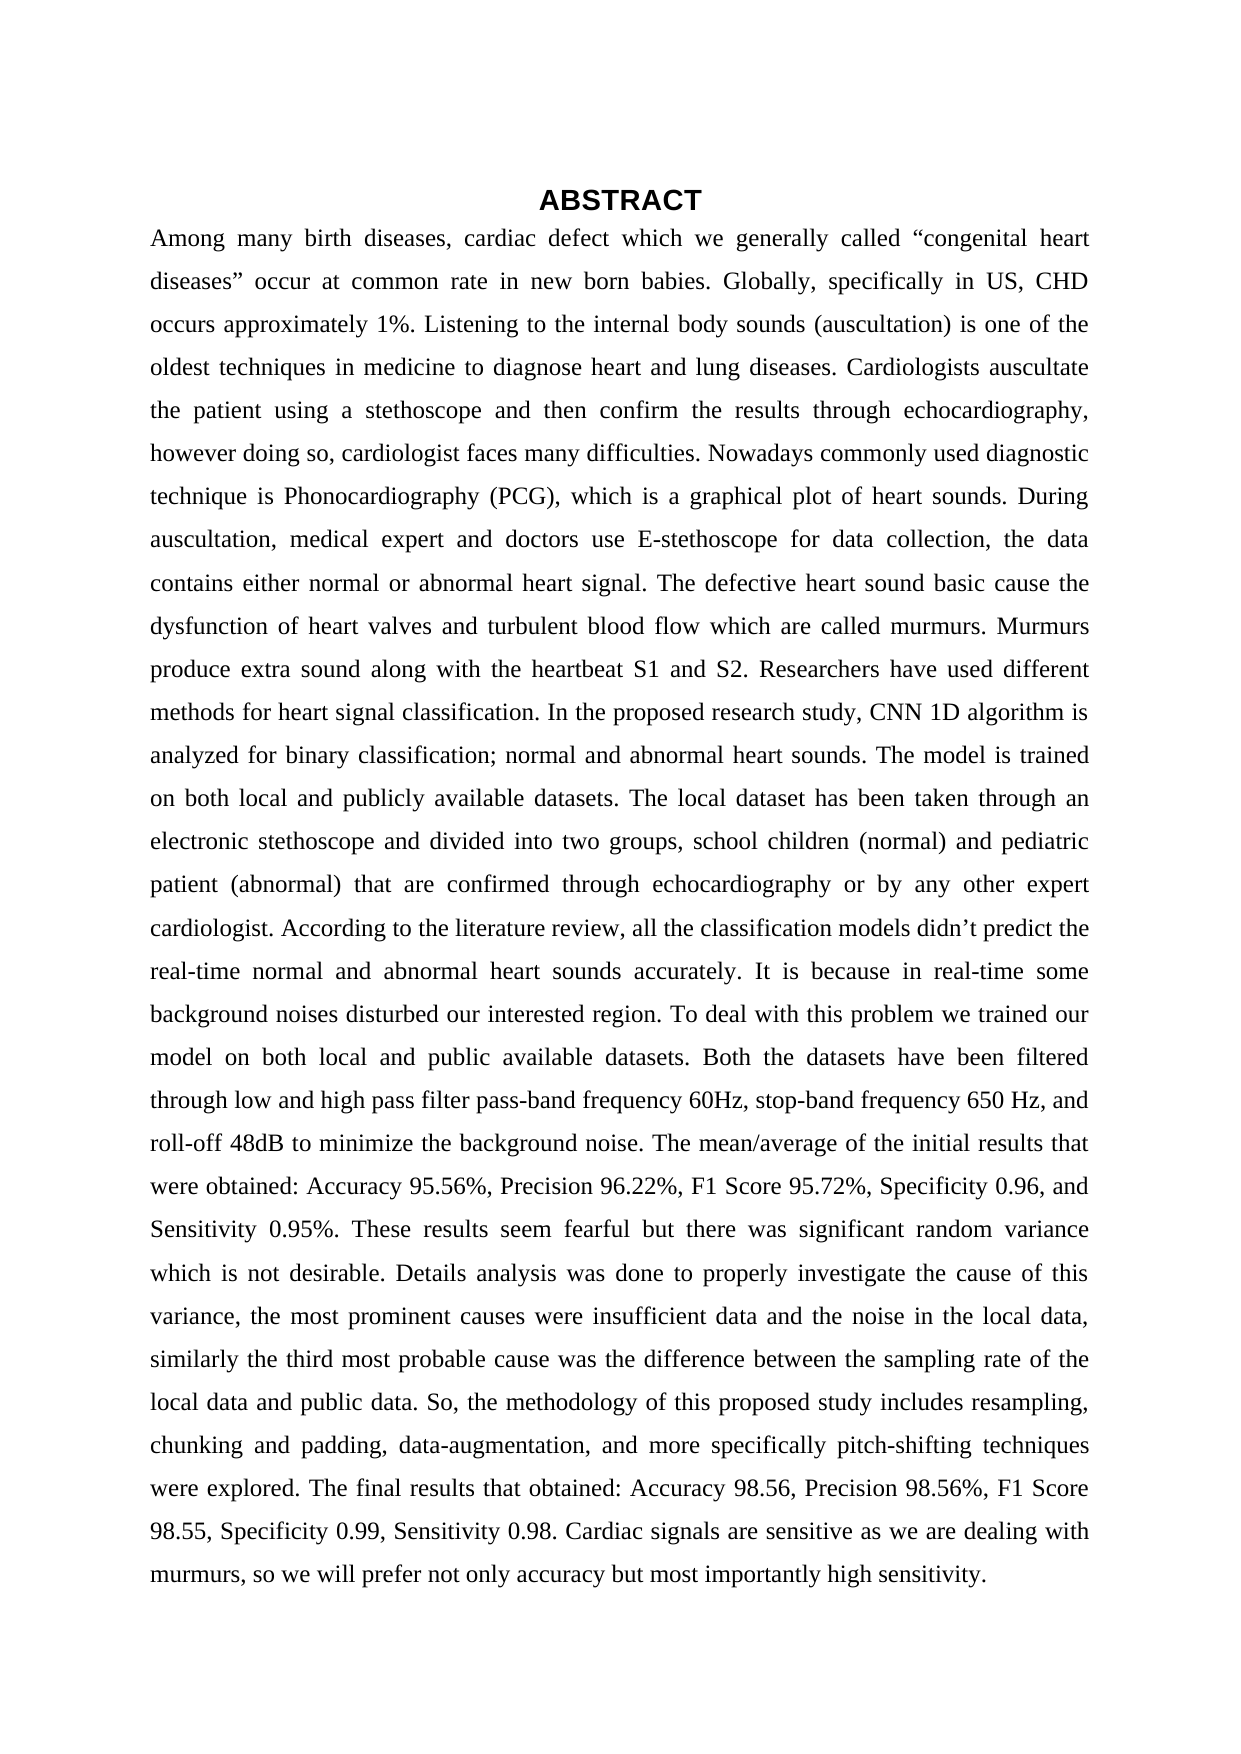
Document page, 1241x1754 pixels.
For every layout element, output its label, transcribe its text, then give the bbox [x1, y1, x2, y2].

text Among many birth diseases, cardiac defect which we generally called “congenital heart diseases” occur at common rate in new born babies. Globally, specifically in US, CHD occurs approximately 1%. Listening to the internal body sounds (auscultation) is one of the oldest techniques in medicine to diagnose heart and lung diseases. Cardiologists auscultate the patient using a stethoscope and then confirm the results through echocardiography, however doing so, cardiologist faces many difficulties. Nowadays commonly used diagnostic technique is Phonocardiography (PCG), which is a graphical plot of heart sounds. During auscultation, medical expert and doctors use E-stethoscope for data collection, the data contains either normal or abnormal heart signal. The defective heart sound basic cause the dysfunction of heart valves and turbulent blood flow which are called murmurs. Murmurs produce extra sound along with the heartbeat S1 and S2. Researchers have used different methods for heart signal classification. In the proposed research study, CNN 1D algorithm is analyzed for binary classification; normal and abnormal heart sounds. The model is trained on both local and publicly available datasets. The local dataset has been taken through an electronic stethoscope and divided into two groups, school children (normal) and pediatric patient (abnormal) that are confirmed through echocardiography or by any other expert cardiologist. According to the literature review, all the classification models didn’t predict the real-time normal and abnormal heart sounds accurately. It is because in real-time some background noises disturbed our interested region. To deal with this problem we trained our model on both local and public available datasets. Both the datasets have been filtered through low and high pass filter pass-band frequency 60Hz, stop-band frequency 650 Hz, and roll-off 48dB to minimize the background noise. The mean/average of the initial results that were obtained: Accuracy 95.56%, Precision 96.22%, F1 Score 95.72%, Specificity 0.96, and Sensitivity 0.95%. These results seem fearful but there was significant random variance which is not desirable. Details analysis was done to properly investigate the cause of this variance, the most prominent causes were insufficient data and the noise in the local data, similarly the third most probable cause was the difference between the sampling rate of the local data and public data. So, the methodology of this proposed study includes resampling, chunking and padding, data-augmentation, and more specifically pitch-shifting techniques were explored. The final results that obtained: Accuracy 98.56, Precision 98.56%, F1 Score 98.55, Specificity 0.99, Sensitivity 0.98. Cardiac signals are sensitive as we are dealing with murmurs, so we will prefer not only accuracy but most importantly high sensitivity. [150, 223, 1090, 1588]
subtitle Abstract [150, 183, 1090, 217]
